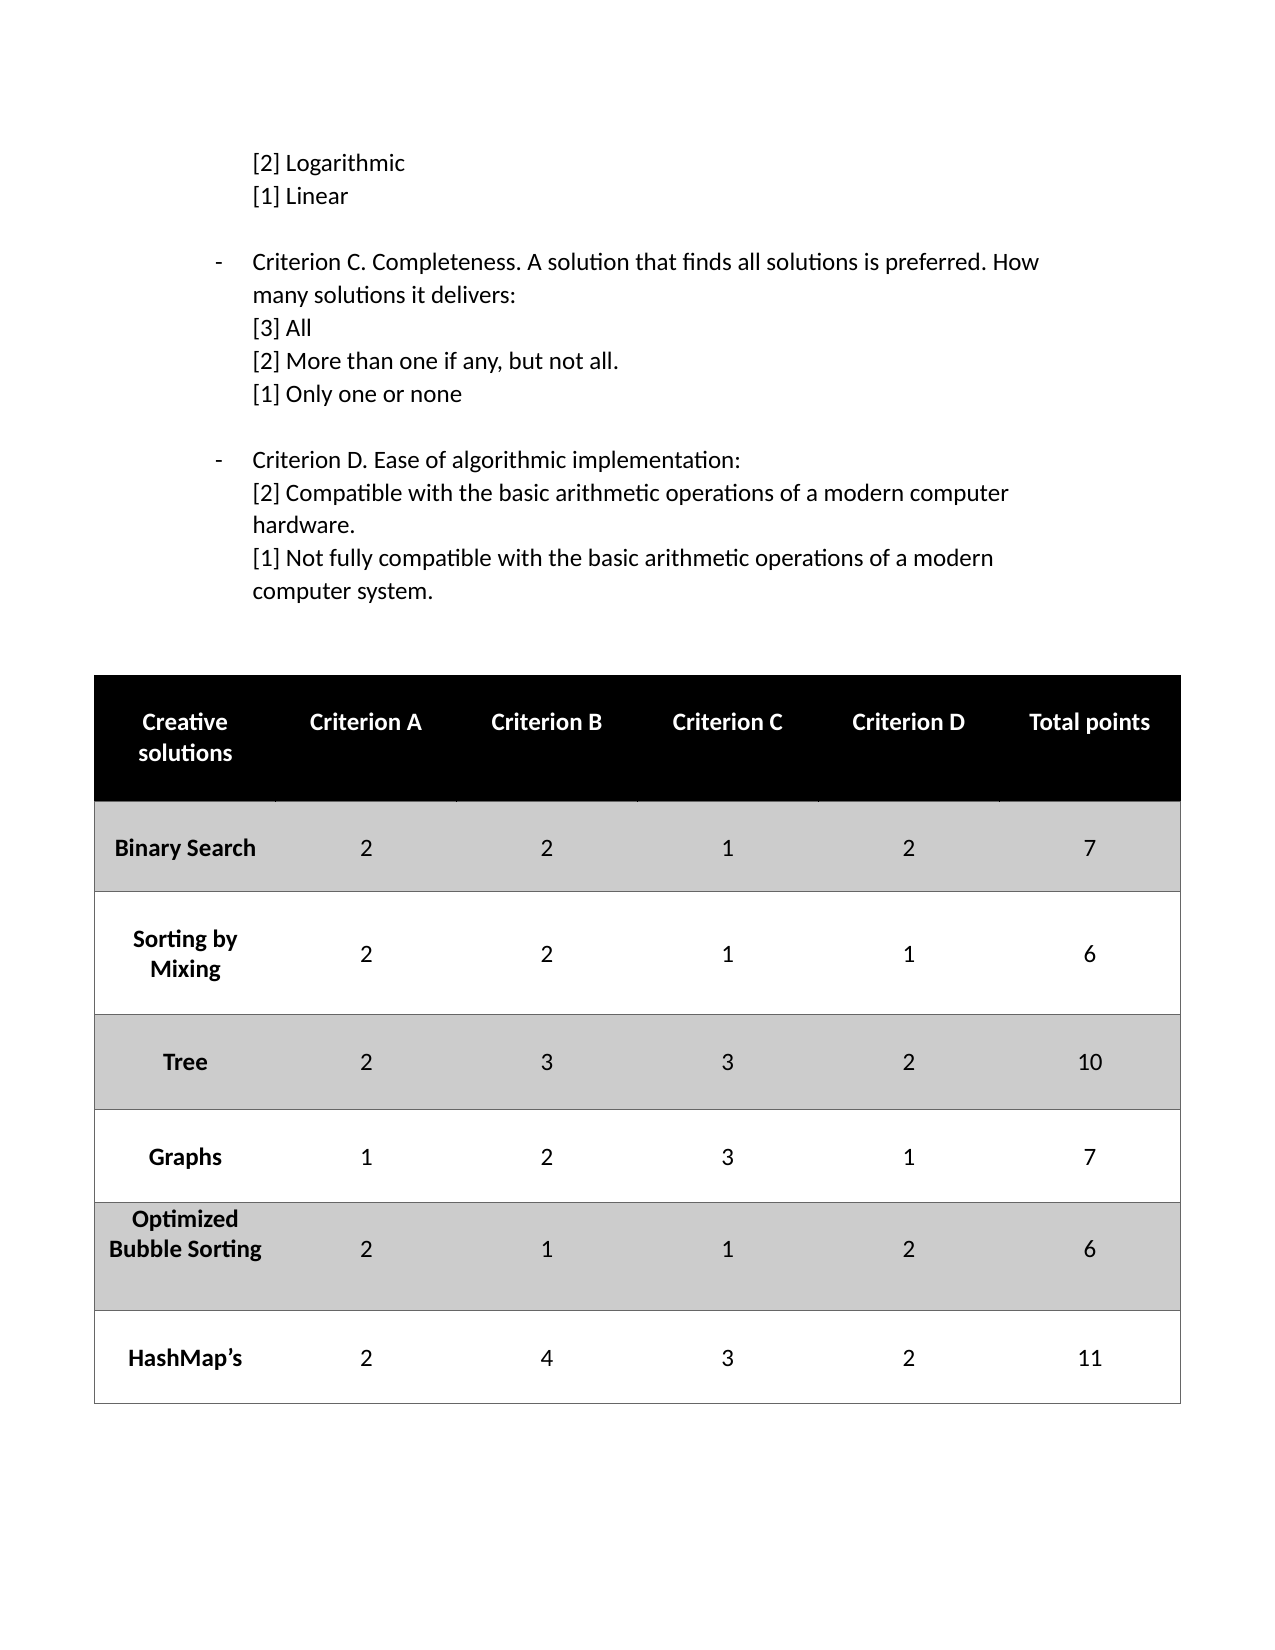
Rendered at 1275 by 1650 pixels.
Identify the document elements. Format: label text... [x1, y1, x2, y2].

table_cell 6 [999, 892, 1180, 1014]
table_cell 1 [456, 1203, 637, 1310]
table_cell 1 [818, 1110, 999, 1202]
table_cell 7 [999, 802, 1180, 891]
list [1] Linear [252, 181, 1098, 211]
table_cell 2 [276, 1203, 456, 1310]
table_cell Optimized Bubble Sorting [95, 1203, 276, 1310]
table_cell 4 [456, 1311, 637, 1403]
table_cell 1 [637, 802, 818, 891]
list [2] More than one if any, but not all. [252, 345, 1098, 376]
list [1] Only one or none [252, 378, 1098, 408]
table_cell 2 [818, 1015, 999, 1109]
table_cell 2 [456, 802, 637, 891]
table_cell 2 [456, 1110, 637, 1202]
table_cell 3 [456, 1015, 637, 1109]
table_cell 11 [999, 1311, 1180, 1403]
table_cell 2 [818, 802, 999, 891]
table_header Criterion C [638, 676, 818, 801]
table_cell 6 [999, 1203, 1180, 1310]
table_cell 2 [276, 892, 456, 1014]
list [2] Logarithmic [252, 148, 1098, 178]
list [1] Not fully compatible with the basic arithmetic operations of a modern computer system. [252, 543, 1098, 606]
table_cell 2 [276, 802, 456, 891]
table_cell 3 [637, 1311, 818, 1403]
table_cell HashMap’s [95, 1311, 276, 1403]
table_cell 7 [999, 1110, 1180, 1202]
table_header Criterion D [819, 676, 999, 801]
table_header Criterion B [457, 676, 637, 801]
table_cell 2 [276, 1015, 456, 1109]
table_header Total points [1000, 676, 1180, 801]
table_cell 1 [637, 1203, 818, 1310]
table_cell Sorting by Mixing [95, 892, 276, 1014]
table_cell Graphs [95, 1110, 276, 1202]
list Criterion C. Completeness. A solution that finds all solutions is preferred. How many solutions it delivers: [215, 246, 1098, 310]
table_cell 10 [999, 1015, 1180, 1109]
table_cell 3 [637, 1015, 818, 1109]
table_cell 2 [818, 1311, 999, 1403]
table_cell 1 [276, 1110, 456, 1202]
table_header Criterion A [276, 676, 456, 801]
table_cell Binary Search [95, 802, 276, 891]
table_cell 2 [276, 1311, 456, 1403]
list [3] All [252, 312, 1098, 343]
list [2] Compatible with the basic arithmetic operations of a modern computer hardware. [252, 477, 1098, 540]
table_cell 2 [456, 892, 637, 1014]
table_header Creative solutions [95, 676, 275, 801]
table_cell 1 [637, 892, 818, 1014]
table_cell Tree [95, 1015, 276, 1109]
list Criterion D. Ease of algorithmic implementation: [215, 444, 1098, 474]
table_cell 2 [818, 1203, 999, 1310]
table_cell 3 [637, 1110, 818, 1202]
table_cell 1 [818, 892, 999, 1014]
